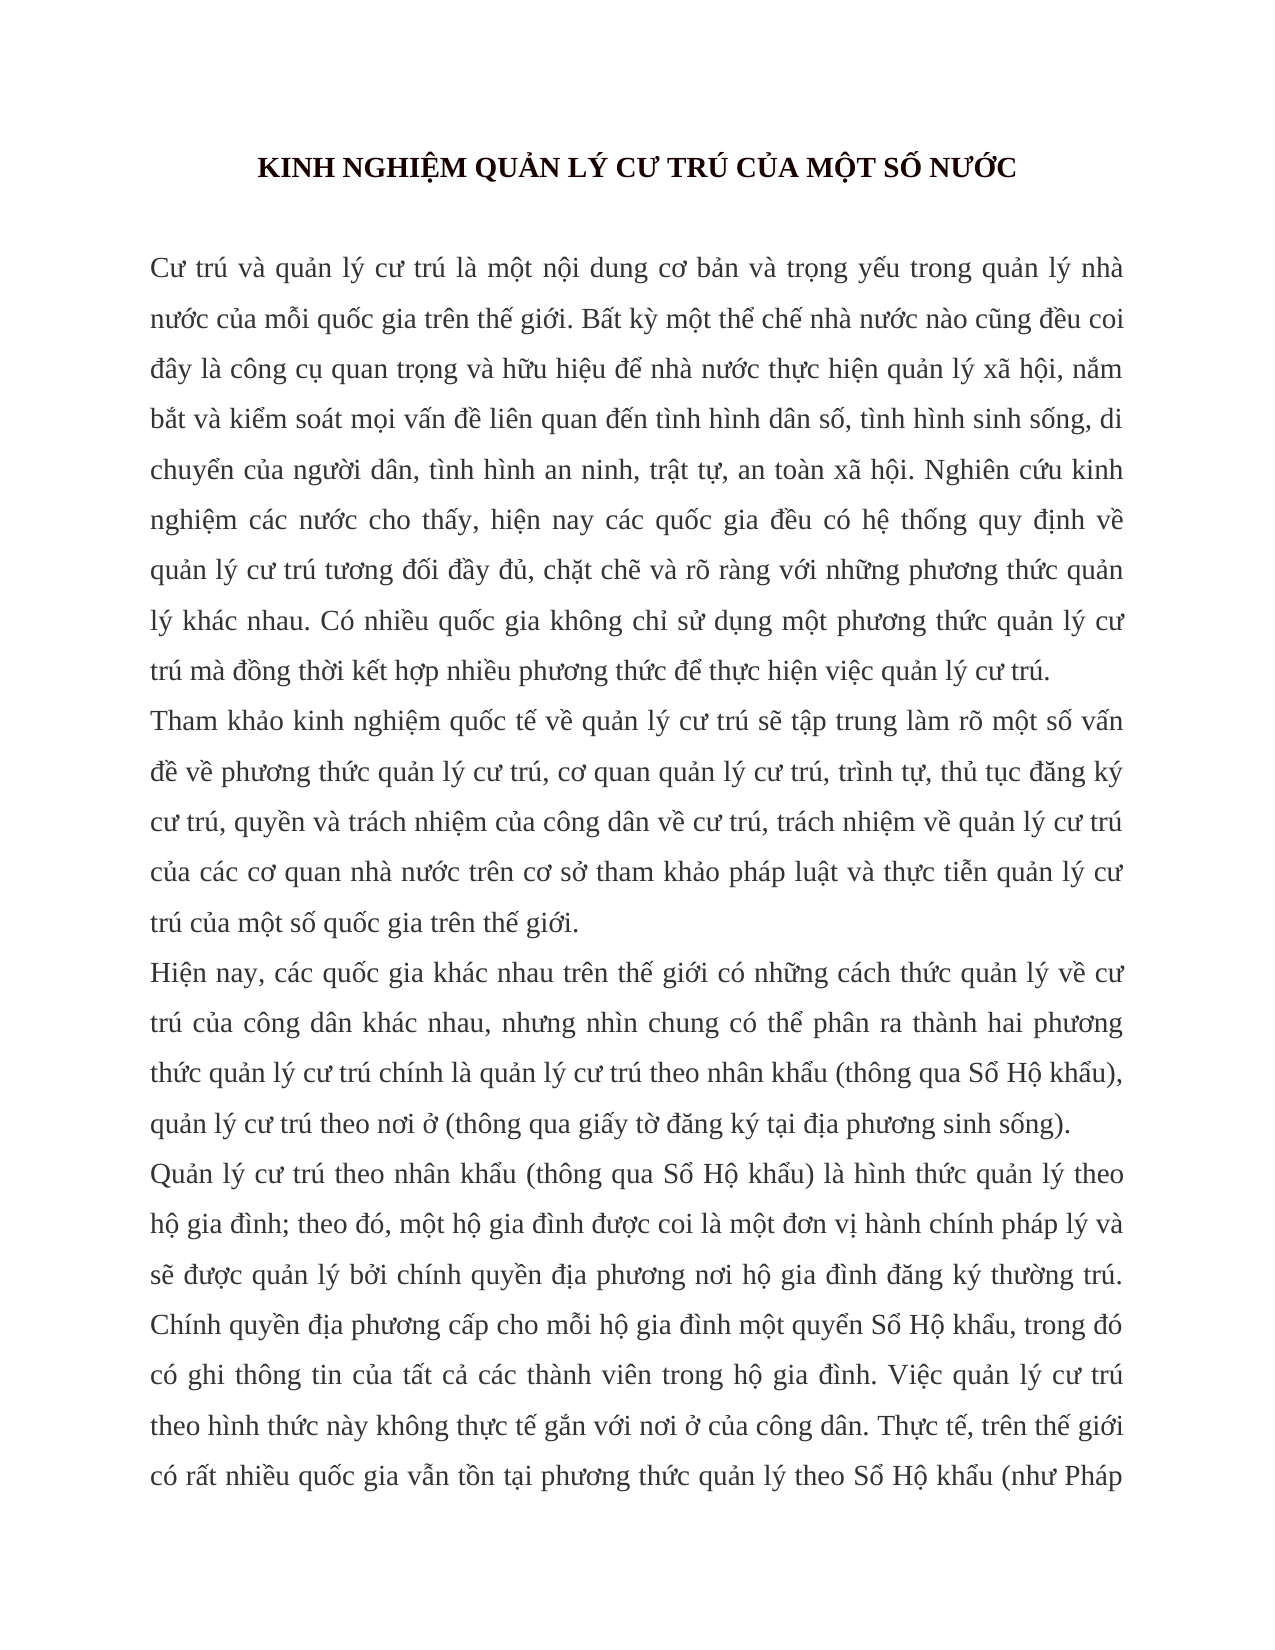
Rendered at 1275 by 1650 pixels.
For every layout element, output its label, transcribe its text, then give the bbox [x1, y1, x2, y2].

text Hiện nay, các quốc gia khác nhau trên thế giới có những cách thức quản lý về cư trú của công dân khác nhau, nhưng nhìn chung có thể phân ra thành hai phương thức quản lý cư trú chính là quản lý cư trú theo nhân khẩu (thông qua Sổ Hộ khẩu), quản lý cư trú theo nơi ở (thông qua giấy tờ đăng ký tại địa phương sinh sống). [150, 955, 1125, 1139]
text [150, 1156, 1125, 1492]
text Cư trú và quản lý cư trú là một nội dung cơ bản và trọng yếu trong quản lý nhà nước của mỗi quốc gia trên thế giới. Bất kỳ một thể chế nhà nước nào cũng đều coi đây là công cụ quan trọng và hữu hiệu để nhà nước thực hiện quản lý xã hội, nắm bắt và kiểm soát mọi vấn đề liên quan đến tình hình dân số, tình hình sinh sống, di chuyển của người dân, tình hình an ninh, trật tự, an toàn xã hội. Nghiên cứu kinh nghiệm các nước cho thấy, hiện nay các quốc gia đều có hệ thống quy định về quản lý cư trú tương đối đầy đủ, chặt chẽ và rõ ràng với những phương thức quản lý khác nhau. Có nhiều quốc gia không chỉ sử dụng một phương thức quản lý cư trú mà đồng thời kết hợp nhiều phương thức để thực hiện việc quản lý cư trú. [150, 251, 1125, 687]
text KINH NGHIỆM QUẢN LÝ CƯ TRÚ CỦA MỘT SỐ NƯỚC [150, 150, 1125, 183]
text Tham khảo kinh nghiệm quốc tế về quản lý cư trú sẽ tập trung làm rõ một số vấn đề về phương thức quản lý cư trú, cơ quan quản lý cư trú, trình tự, thủ tục đăng ký cư trú, quyền và trách nhiệm của công dân về cư trú, trách nhiệm về quản lý cư trú của các cơ quan nhà nước trên cơ sở tham khảo pháp luật và thực tiễn quản lý cư trú của một số quốc gia trên thế giới. [150, 703, 1125, 938]
